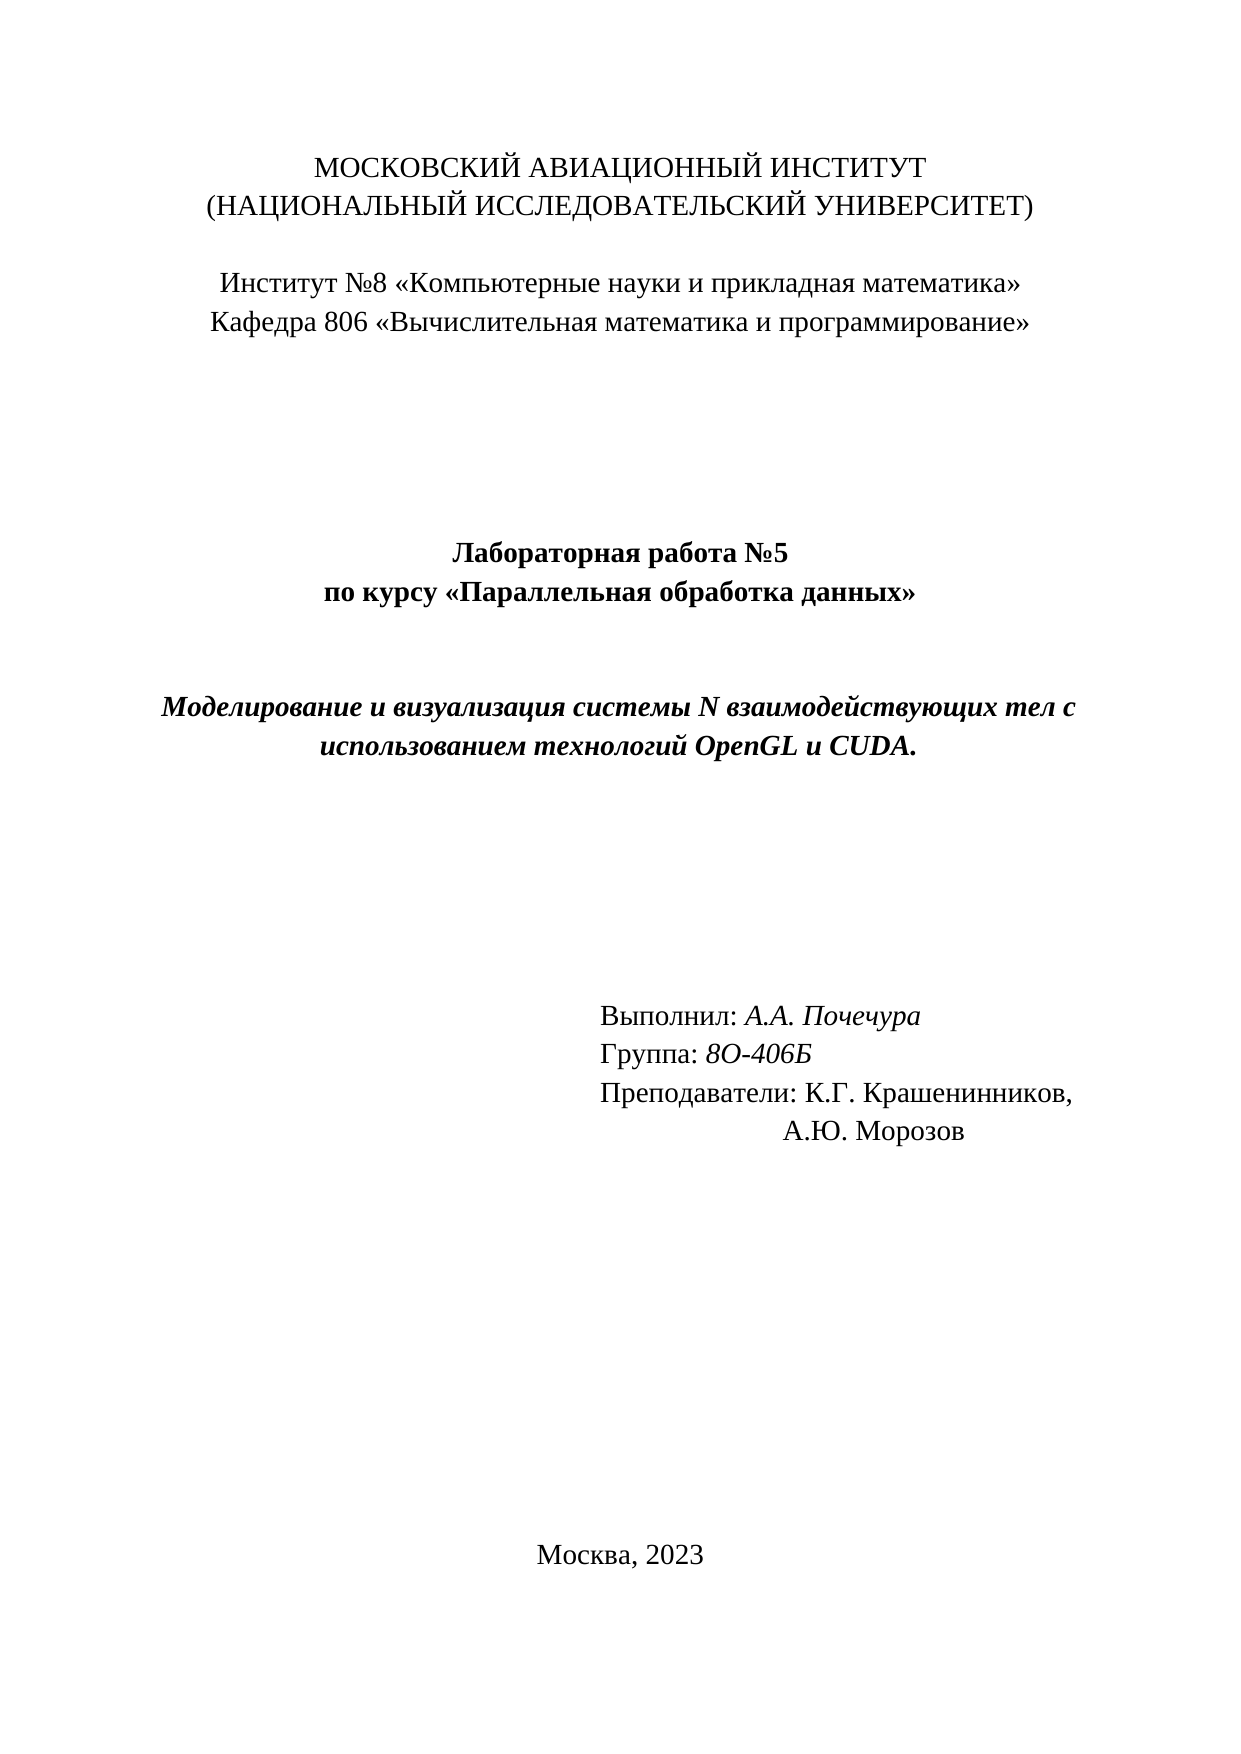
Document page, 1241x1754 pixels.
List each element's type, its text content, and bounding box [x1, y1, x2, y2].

text Выполнил: А.А. Почечура [600, 998, 1090, 1031]
text (НАЦИОНАЛЬНЫЙ ИССЛЕДОВАТЕЛЬСКИЙ УНИВЕРСИТЕТ) [150, 188, 1090, 222]
text по курсу «Параллельная обработка данных» [150, 574, 1090, 607]
text Группа: 8О-406Б [600, 1036, 1090, 1070]
text использованием технологий OpenGL и CUDA. [150, 728, 1090, 762]
text Москва, 2023 [150, 1537, 1090, 1571]
text Лабораторная работа №5 [150, 535, 1090, 569]
text Кафедра 806 «Вычислительная математика и программирование» [150, 304, 1090, 338]
text Преподаватели: К.Г. Крашенинников, [600, 1075, 1090, 1108]
text Моделирование и визуализация системы N взаимодействующих тел с [150, 689, 1090, 723]
text МОСКОВСКИЙ АВИАЦИОННЫЙ ИНСТИТУТ [150, 150, 1090, 183]
text Институт №8 «Компьютерные науки и прикладная математика» [150, 266, 1090, 299]
text А.Ю. Морозов [600, 1113, 1090, 1147]
